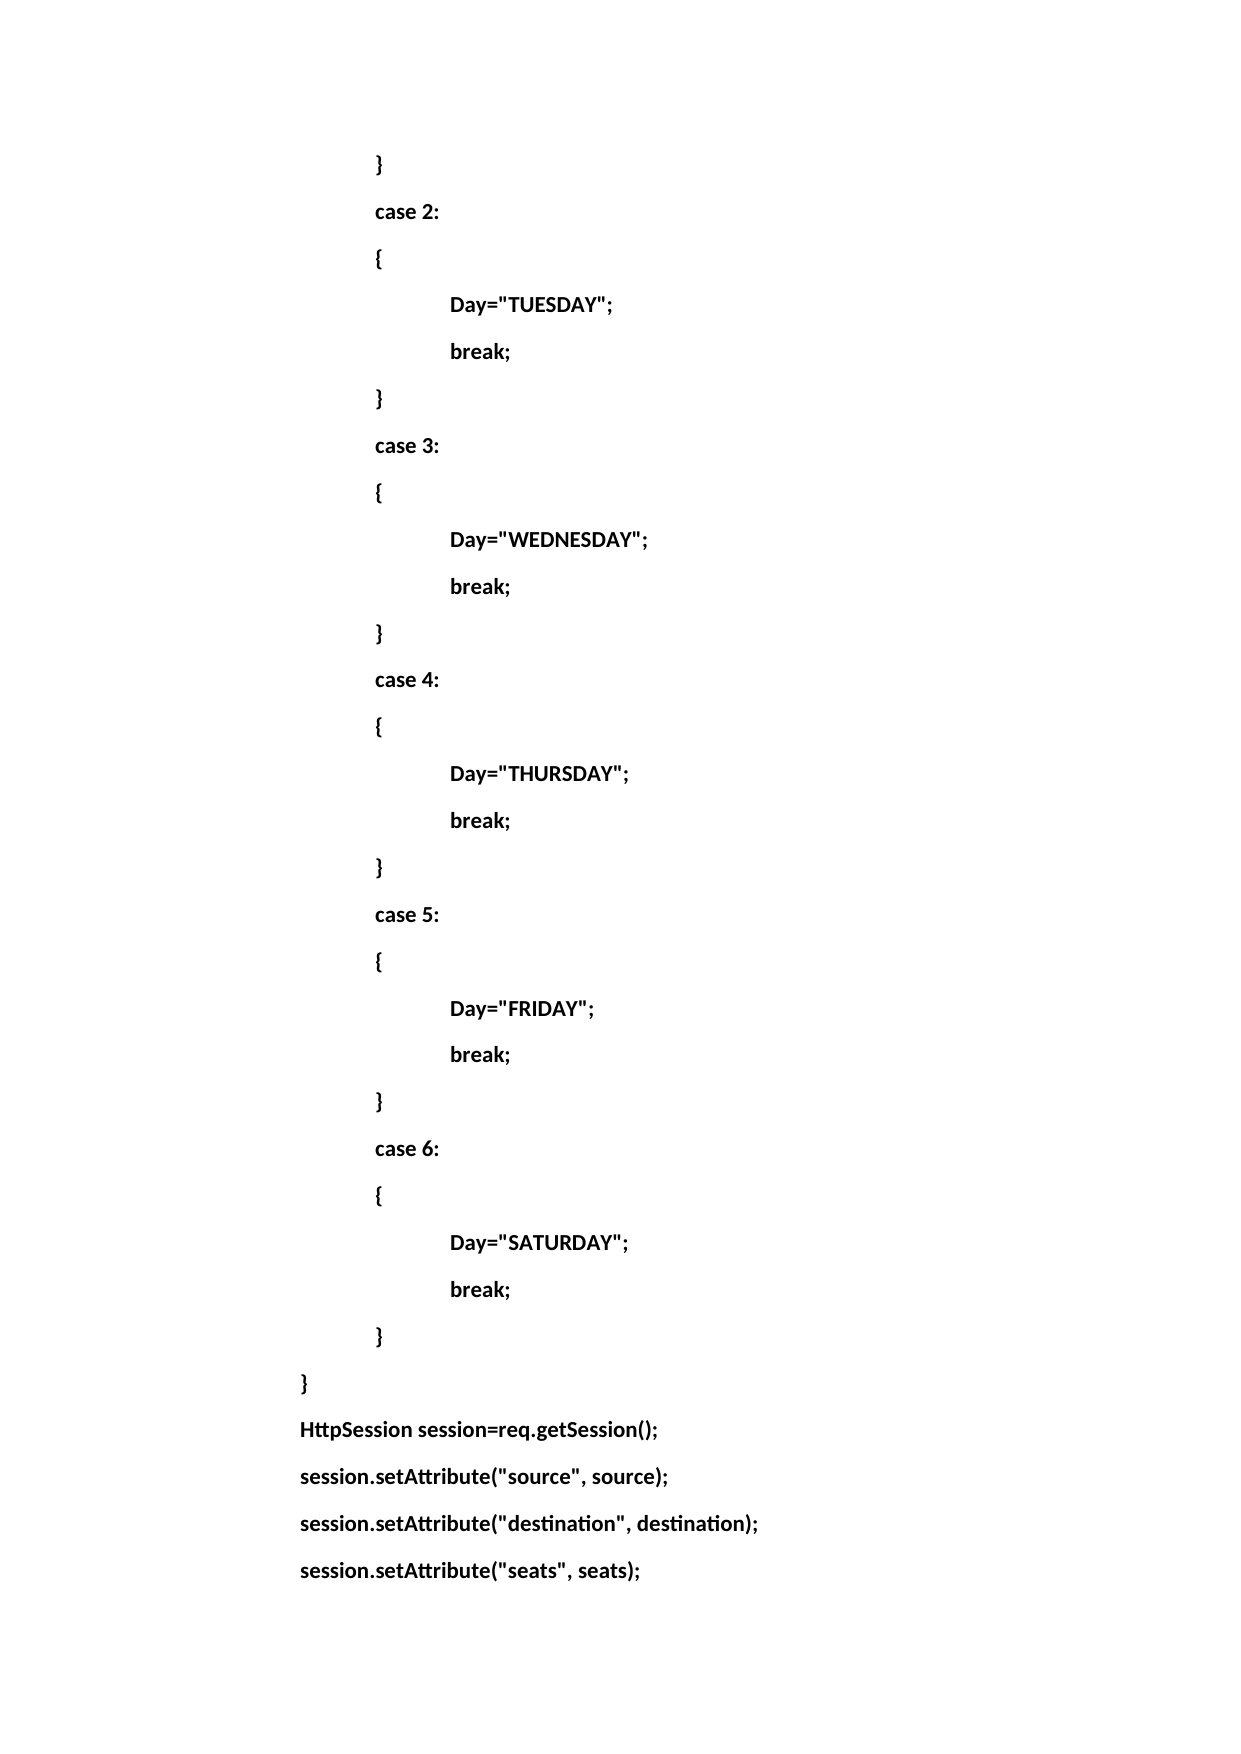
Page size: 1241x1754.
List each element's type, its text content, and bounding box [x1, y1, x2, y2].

text { [150, 712, 1090, 741]
text Day="WEDNESDAY"; [150, 525, 1090, 553]
text Day="FRIDAY"; [150, 994, 1090, 1022]
text } [150, 1369, 1090, 1397]
text } [150, 619, 1090, 647]
text } [150, 853, 1090, 881]
text session.setAttribute("seats", seats); [150, 1556, 1090, 1584]
text Day="THURSDAY"; [150, 759, 1090, 787]
text case 3: [150, 431, 1090, 459]
text } [150, 384, 1090, 412]
text { [150, 478, 1090, 506]
text break; [150, 806, 1090, 834]
text { [150, 1181, 1090, 1209]
text session.setAttribute("source", source); [150, 1462, 1090, 1491]
text break; [150, 1275, 1090, 1303]
text break; [150, 337, 1090, 366]
text Day="SATURDAY"; [150, 1228, 1090, 1256]
text Day="TUESDAY"; [150, 291, 1090, 319]
text case 6: [150, 1134, 1090, 1162]
text case 5: [150, 900, 1090, 928]
text session.setAttribute("destination", destination); [150, 1509, 1090, 1537]
text break; [150, 1041, 1090, 1069]
text } [150, 1322, 1090, 1350]
text { [150, 947, 1090, 975]
text case 4: [150, 666, 1090, 694]
text } [150, 150, 1090, 178]
text { [150, 244, 1090, 272]
text case 2: [150, 197, 1090, 225]
text break; [150, 572, 1090, 600]
text } [150, 1087, 1090, 1116]
text HttpSession session=req.getSession(); [150, 1416, 1090, 1444]
